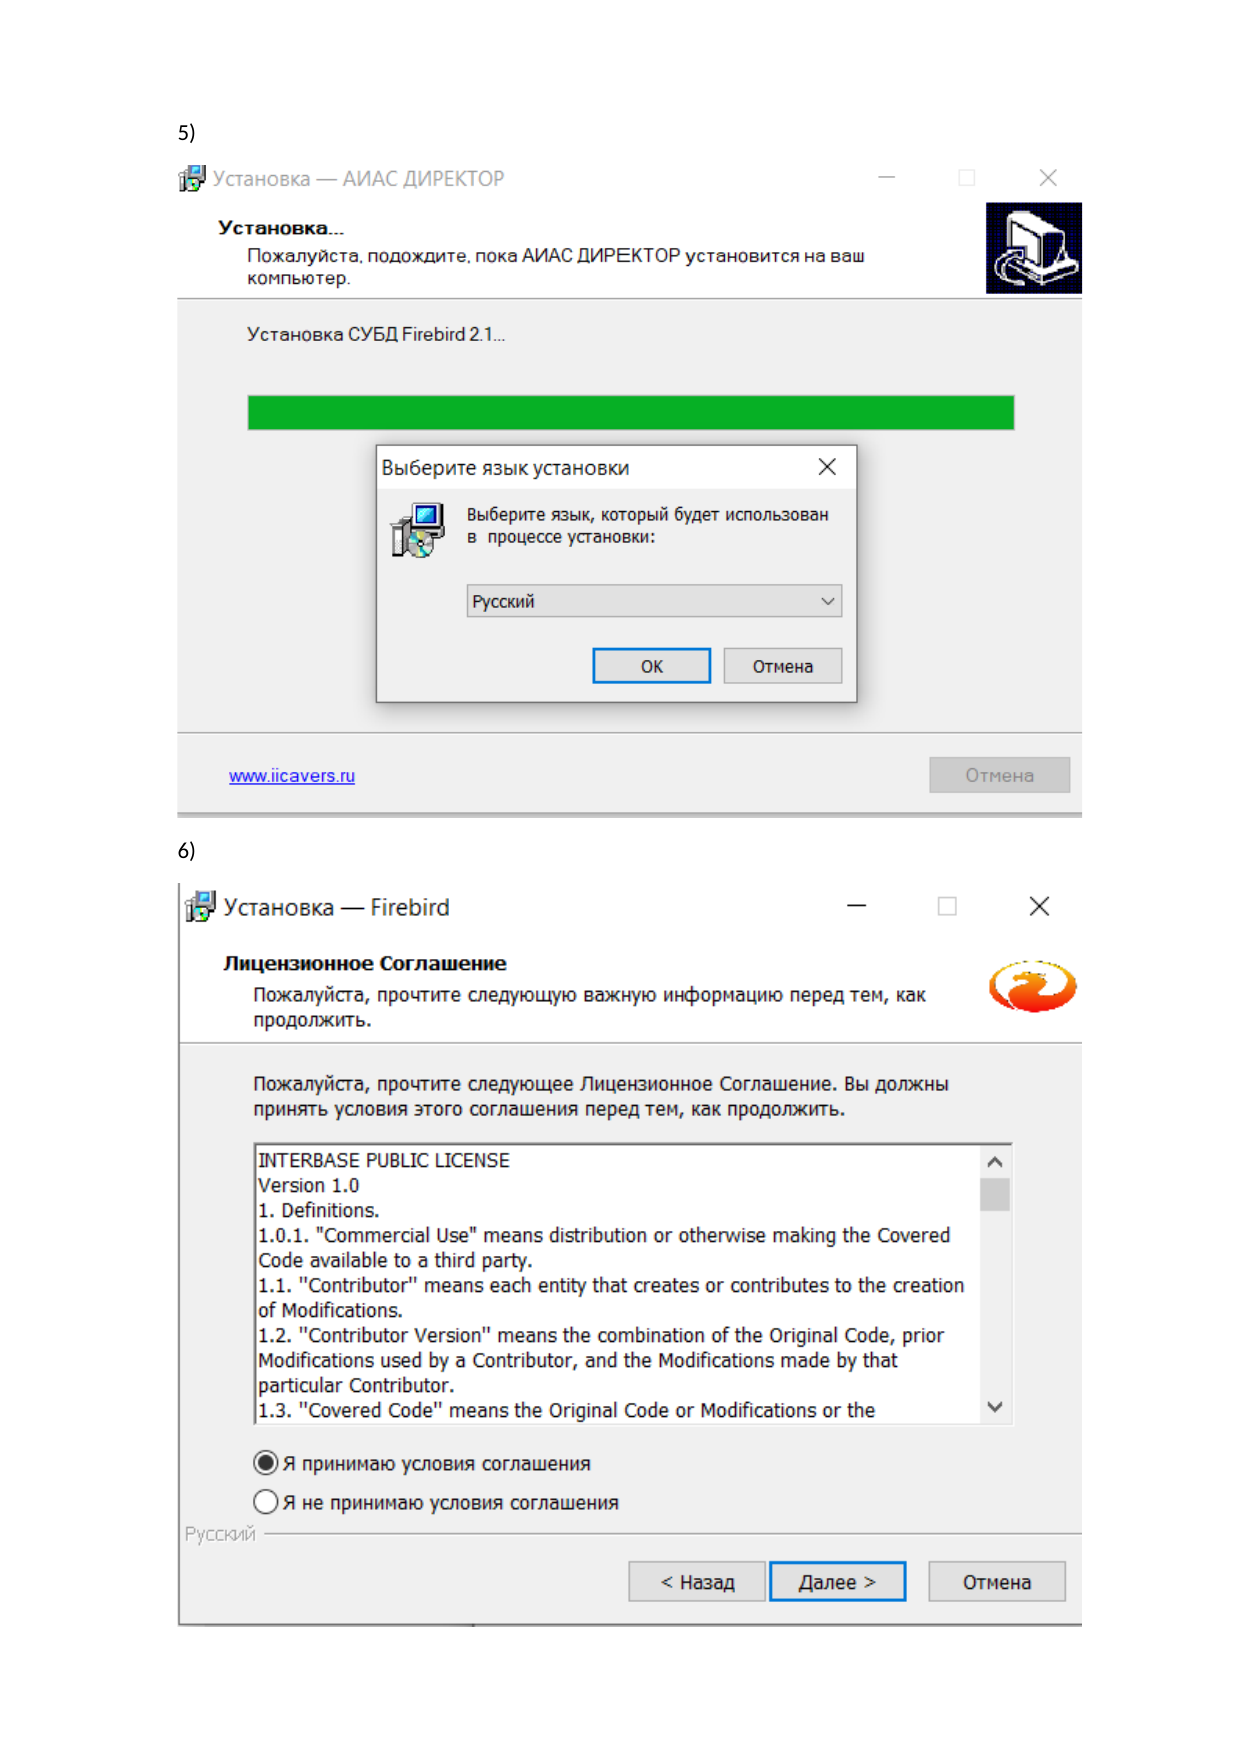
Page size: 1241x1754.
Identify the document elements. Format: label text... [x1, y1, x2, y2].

picture [177, 165, 1083, 818]
picture [177, 883, 1082, 1627]
text 6) [177, 836, 1152, 864]
text 5) [177, 118, 1152, 146]
